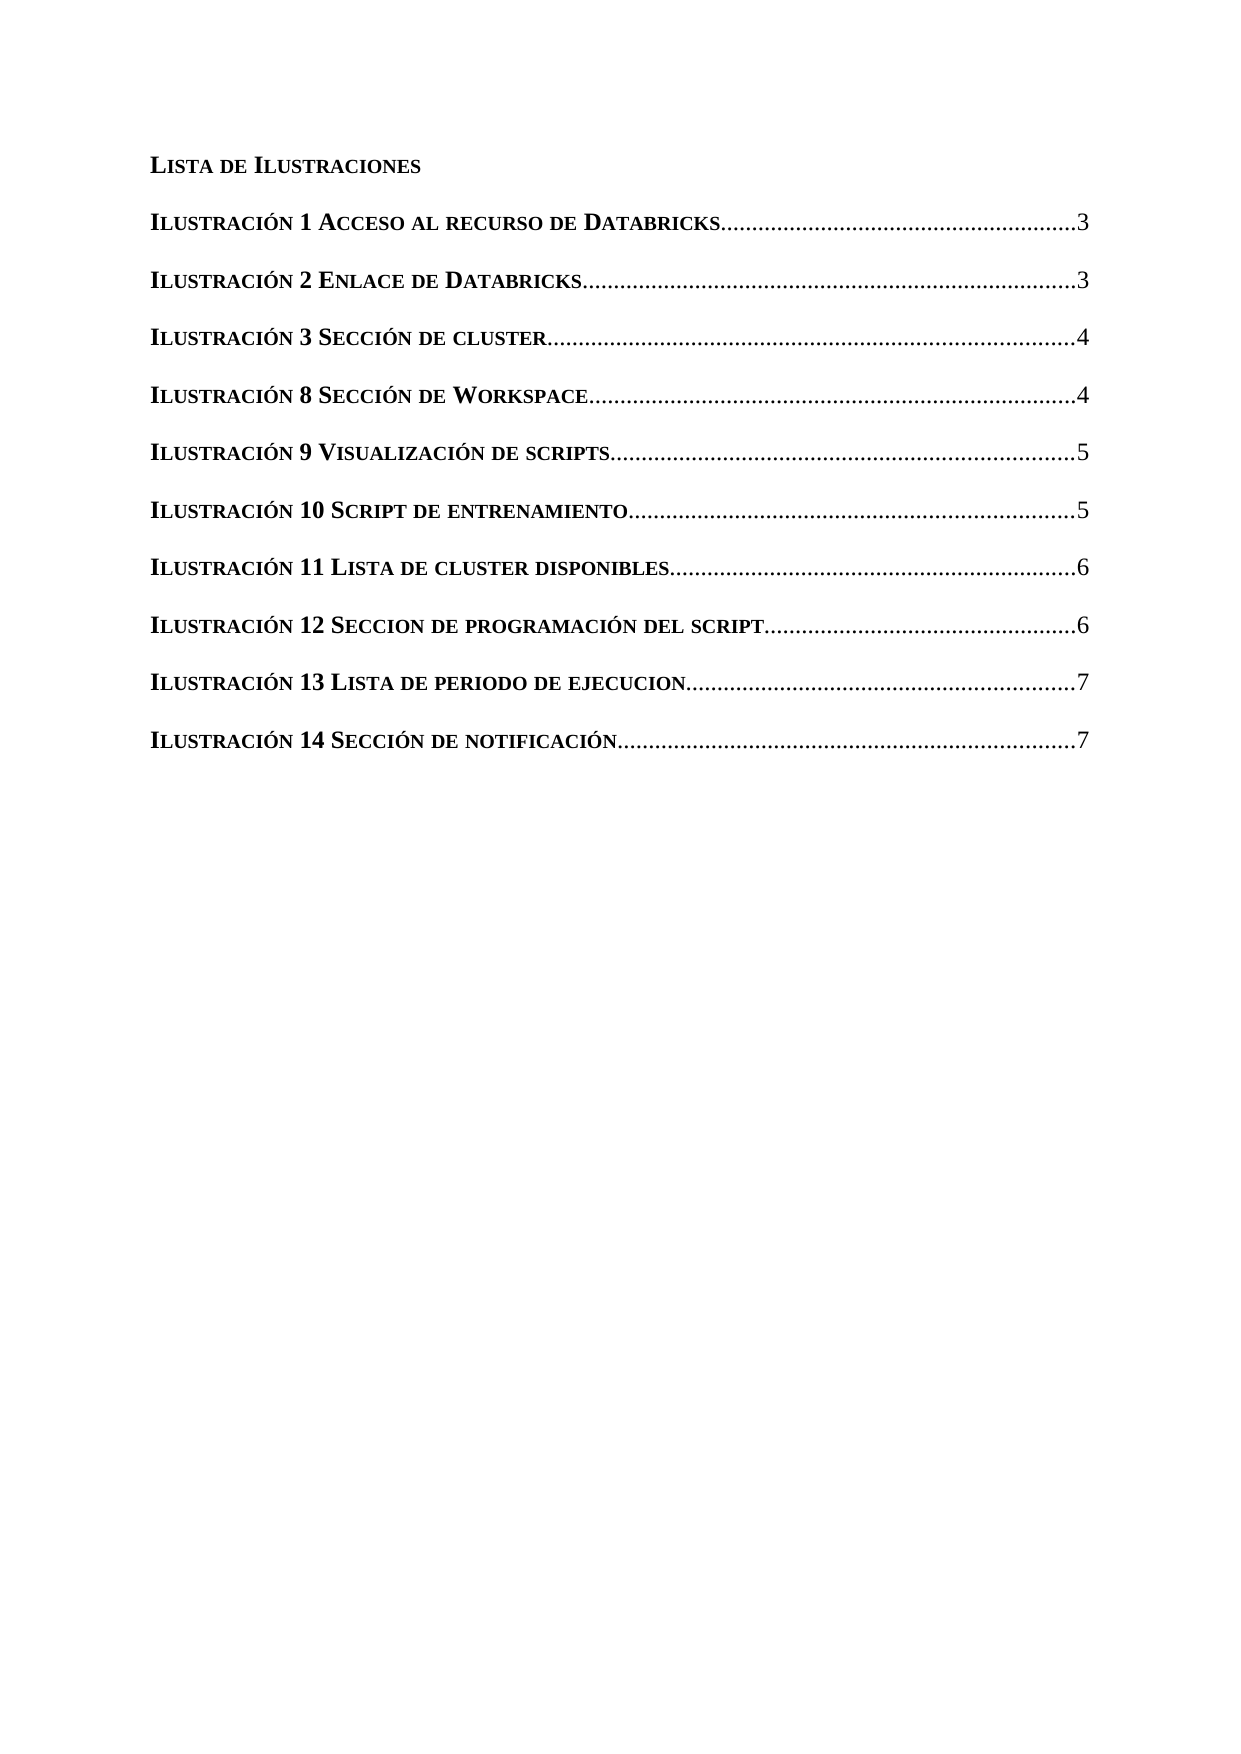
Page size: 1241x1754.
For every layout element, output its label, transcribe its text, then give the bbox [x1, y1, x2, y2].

text Ilustración 9 Visualización de scripts 5 [150, 437, 1090, 466]
text Ilustración 10 Script de entrenamiento 5 [150, 495, 1090, 524]
text Lista de Ilustraciones [150, 150, 1090, 179]
text Ilustración 8 Sección de Workspace 4 [150, 380, 1090, 409]
text Ilustración 12 Seccion de programación del script 6 [150, 610, 1090, 639]
text Ilustración 13 Lista de periodo de ejecucion 7 [150, 667, 1090, 696]
text Ilustración 1 Acceso al recurso de Databricks 3 [150, 207, 1090, 236]
text Ilustración 2 Enlace de Databricks 3 [150, 265, 1090, 294]
text Ilustración 3 Sección de cluster 4 [150, 322, 1090, 351]
text Ilustración 11 Lista de cluster disponibles 6 [150, 552, 1090, 581]
text Ilustración 14 Sección de notificación 7 [150, 725, 1090, 754]
